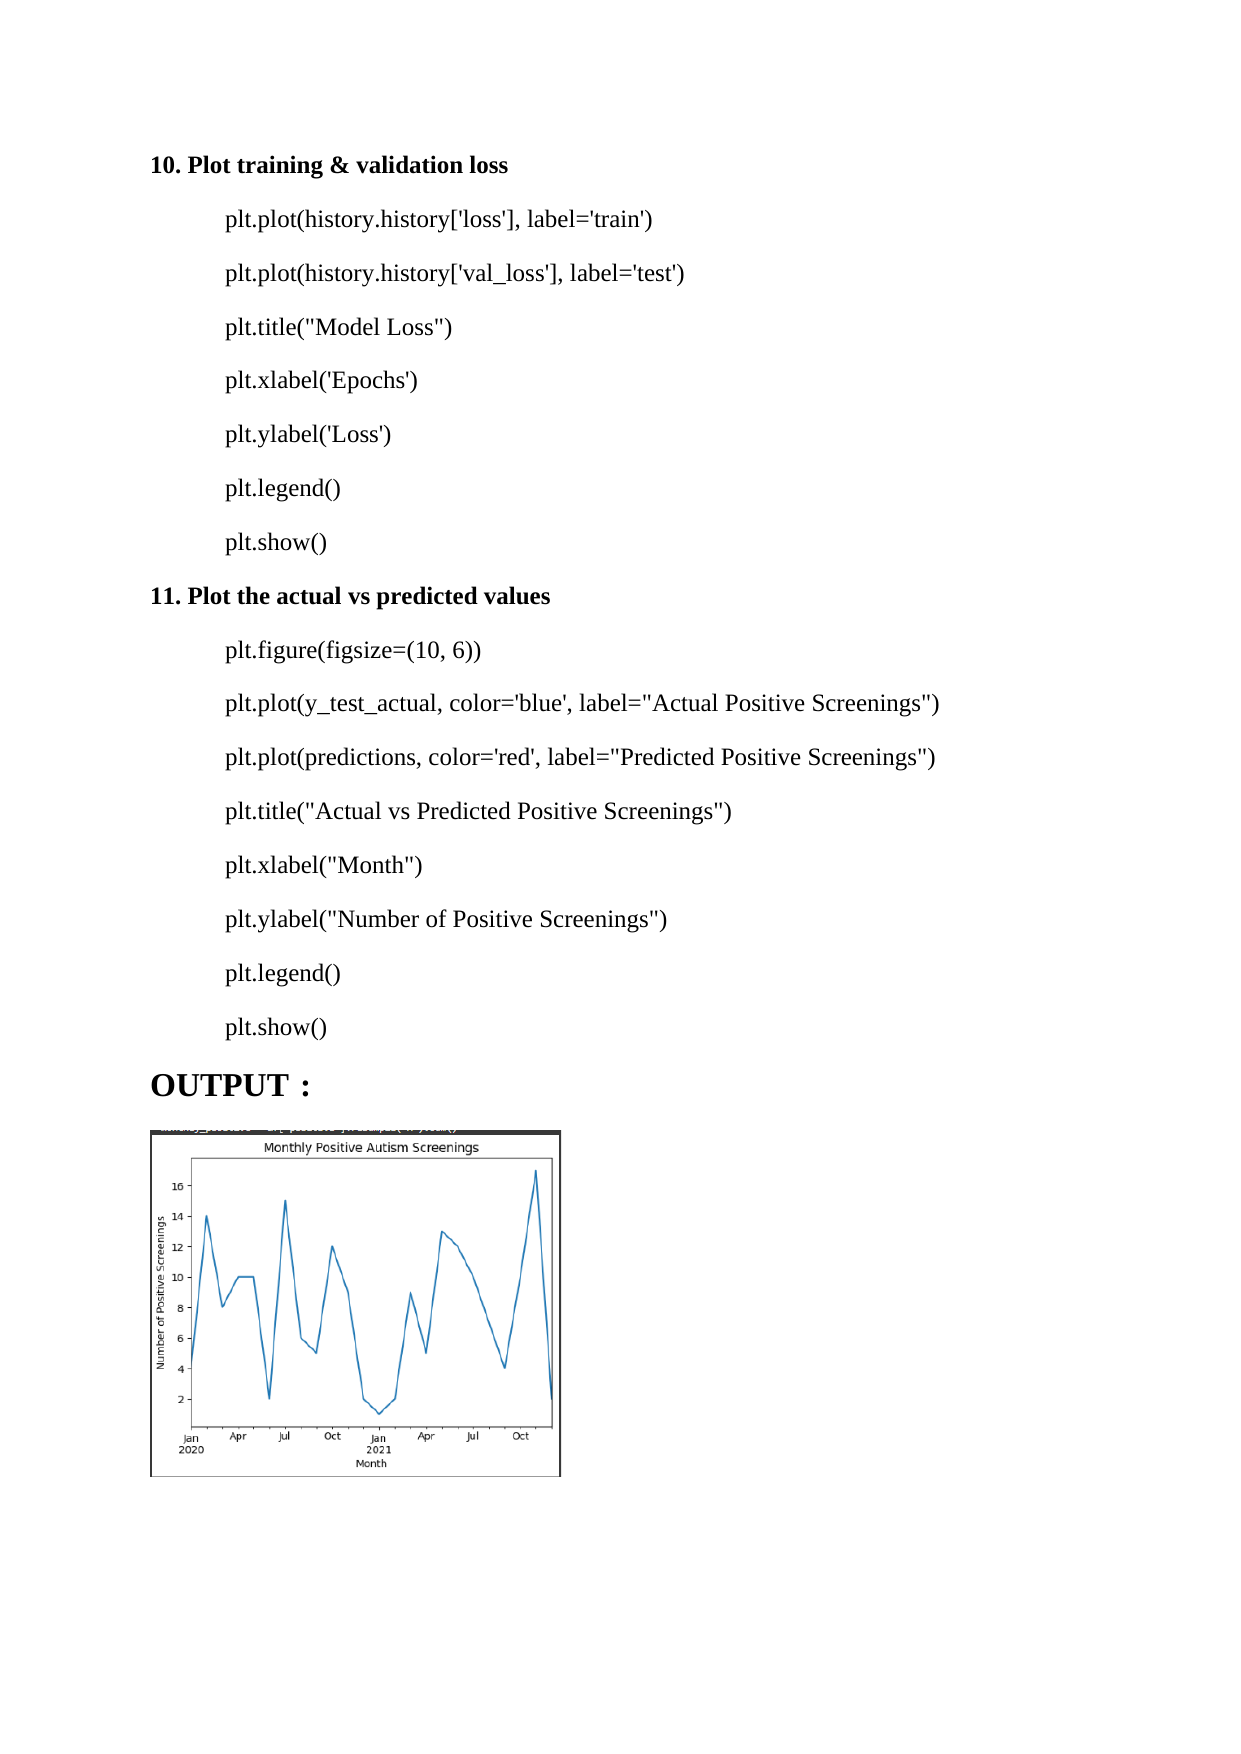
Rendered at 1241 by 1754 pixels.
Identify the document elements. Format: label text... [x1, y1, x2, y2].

text OUTPUT : [150, 1066, 1090, 1104]
text plt.plot(history.history['loss'], label='train') [225, 204, 1090, 233]
text plt.title("Actual vs Predicted Positive Screenings") [225, 796, 1090, 825]
text plt.plot(y_test_actual, color='blue', label="Actual Positive Screenings") [225, 688, 1090, 717]
text 11. Plot the actual vs predicted values [150, 581, 1090, 609]
picture [150, 1130, 562, 1477]
text plt.xlabel('Epochs') [225, 365, 1090, 394]
text plt.show() [225, 527, 1090, 556]
text plt.plot(history.history['val_loss'], label='test') [225, 258, 1090, 286]
text plt.ylabel("Number of Positive Screenings") [225, 904, 1090, 933]
text plt.ylabel('Loss') [225, 419, 1090, 448]
text plt.legend() [225, 473, 1090, 502]
text plt.xlabel("Month") [225, 850, 1090, 879]
text plt.plot(predictions, color='red', label="Predicted Positive Screenings") [225, 742, 1090, 771]
text 10. Plot training & validation loss [150, 150, 1090, 179]
text plt.legend() [225, 958, 1090, 987]
text plt.figure(figsize=(10, 6)) [225, 635, 1090, 663]
text plt.show() [225, 1012, 1090, 1040]
text plt.title("Model Loss") [225, 312, 1090, 340]
